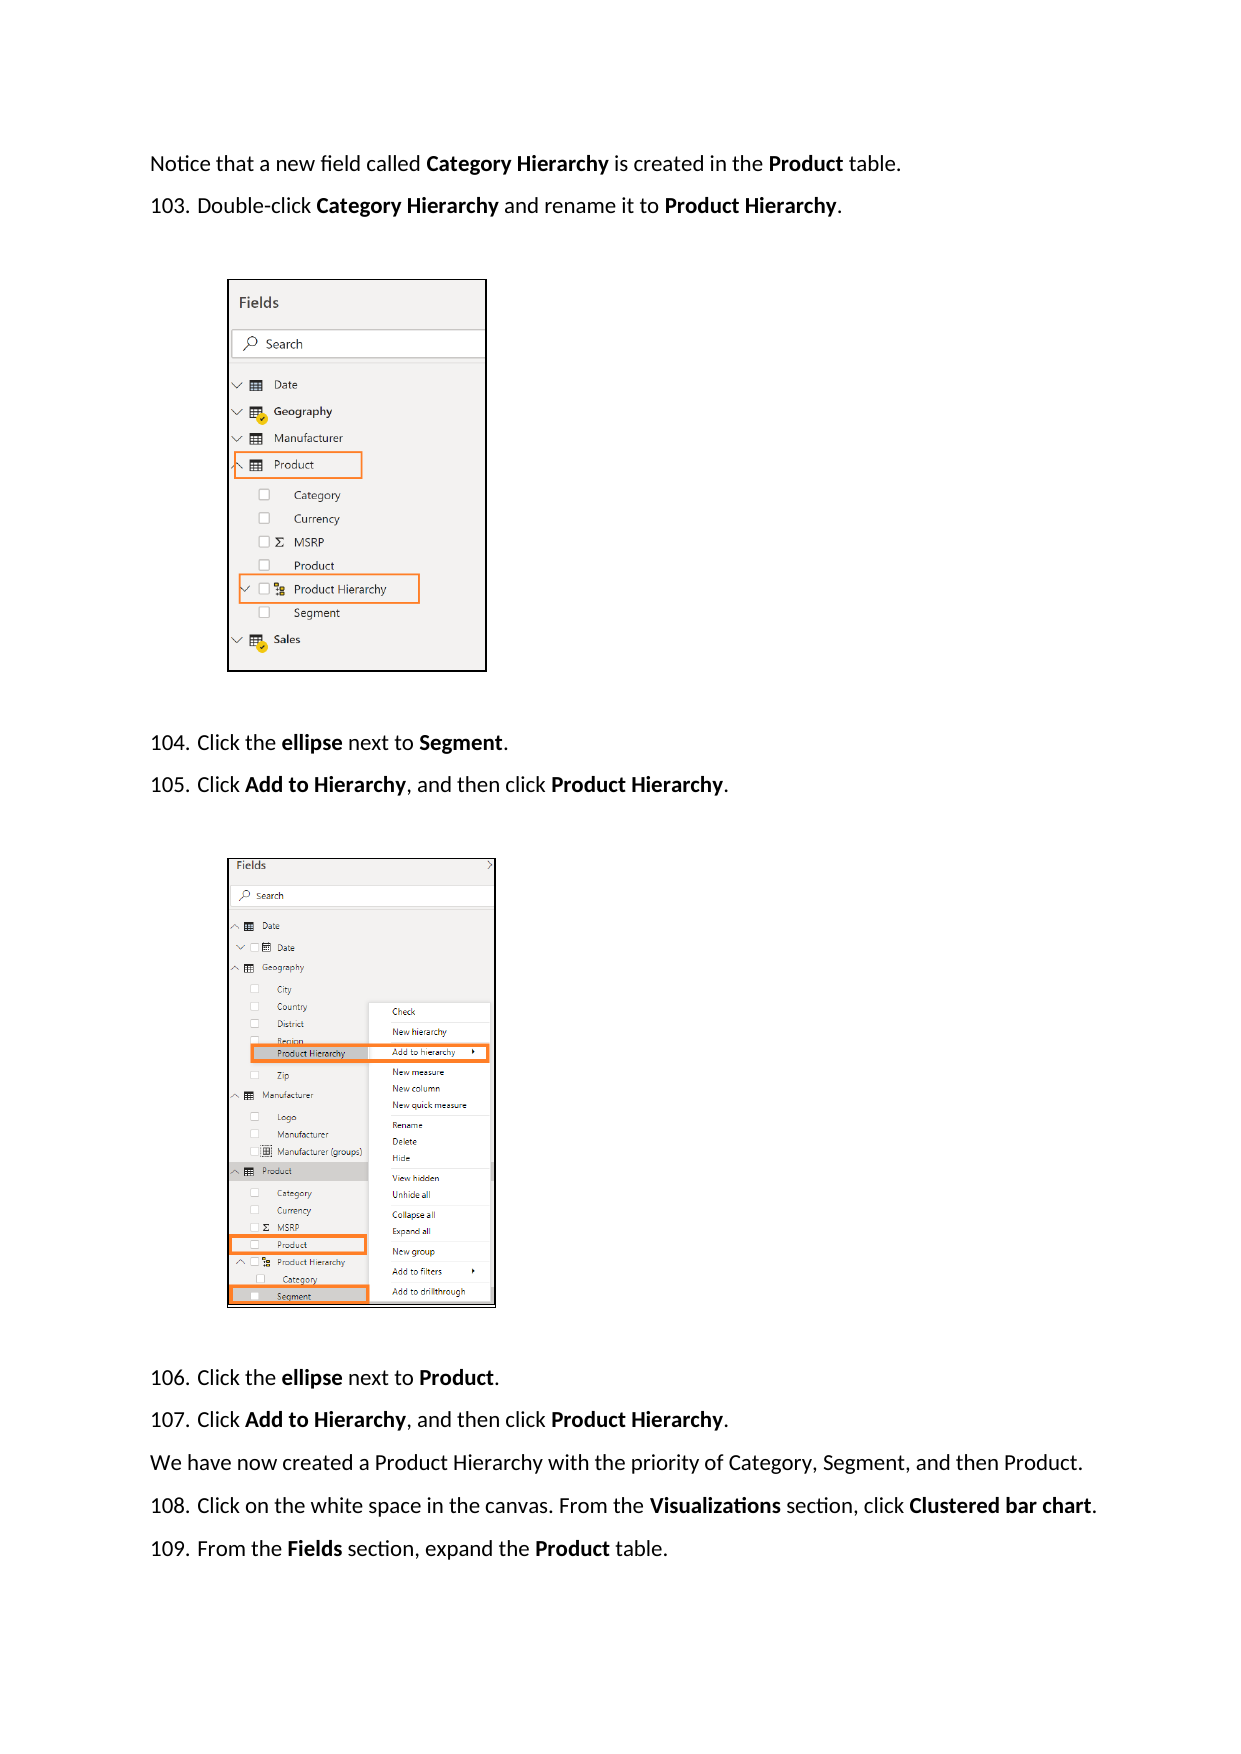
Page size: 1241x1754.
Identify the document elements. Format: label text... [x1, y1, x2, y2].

text We have now created a Product Hierarchy with the priority of Category, Segment, and then Product. [150, 1448, 1121, 1476]
list Click the ellipse next to Product. [150, 1363, 1121, 1391]
list Click Add to Hierarchy, and then click Product Hierarchy. [150, 770, 1121, 798]
picture [229, 859, 494, 1304]
list Double-click Category Hierarchy and rename it to Product Hierarchy. [150, 191, 1121, 219]
text Notice that a new field called Category Hierarchy is created in the Product table. [150, 149, 1121, 177]
list Click Add to Hierarchy, and then click Product Hierarchy. [150, 1405, 1121, 1433]
picture [229, 280, 485, 670]
list Click the ellipse next to Segment. [150, 728, 1121, 756]
list From the Fields section, expand the Product table. [150, 1534, 1121, 1562]
list Click on the white space in the canvas. From the Visualizations section, click Clustered bar chart. [150, 1491, 1121, 1519]
